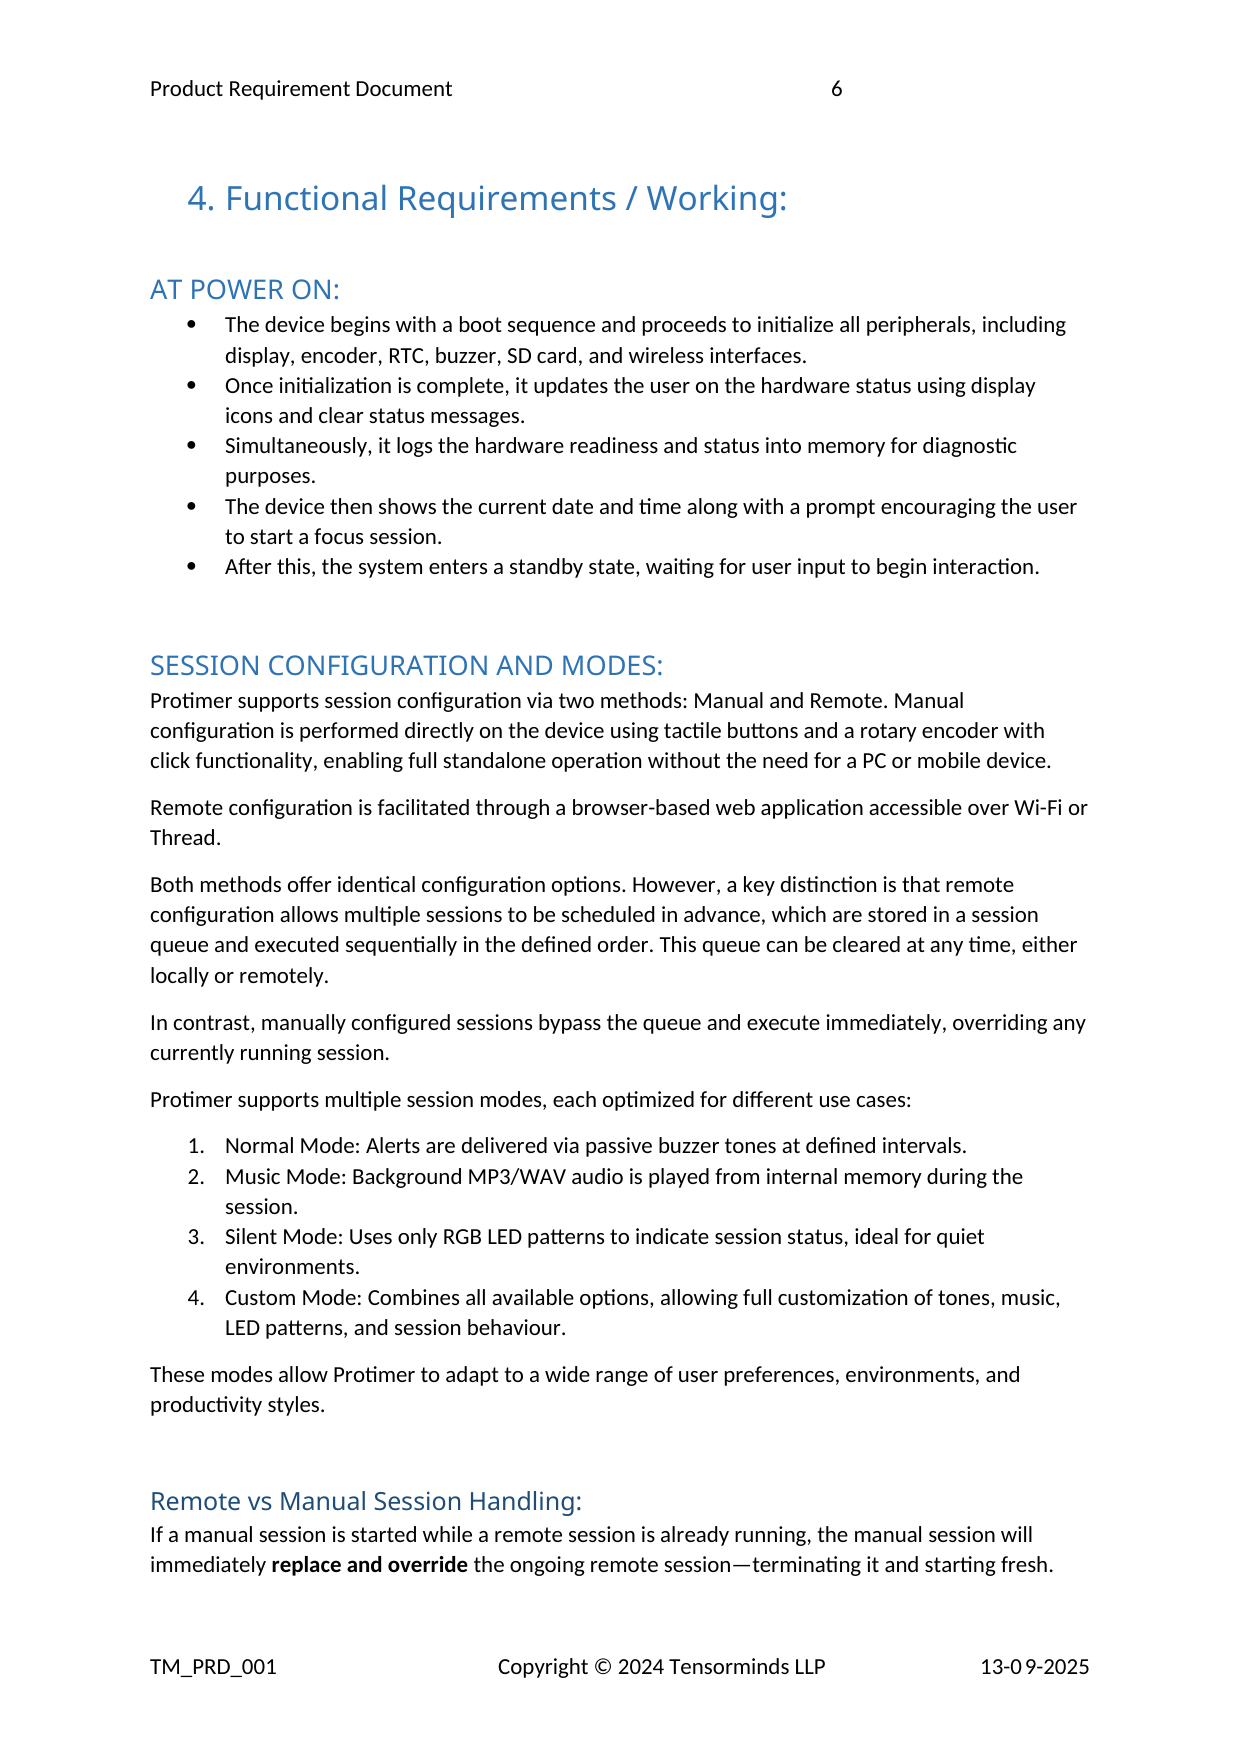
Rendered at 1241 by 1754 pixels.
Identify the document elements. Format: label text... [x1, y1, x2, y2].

list Normal Mode: Alerts are delivered via passive buzzer tones at defined intervals. [187, 1132, 1090, 1160]
subtitle AT POWER ON: [150, 271, 1090, 308]
list Custom Mode: Combines all available options, allowing full customization of tones, music, LED patterns, and session behaviour. [187, 1283, 1090, 1341]
text Protimer supports session configuration via two methods: Manual and Remote. Manual configuration is performed directly on the device using tactile buttons and a rotary encoder with click functionality, enabling full standalone operation without the need for a PC or mobile device. [150, 686, 1090, 774]
text In contrast, manually configured sessions bypass the queue and execute immediately, overriding any currently running session. [150, 1008, 1090, 1066]
list Silent Mode: Uses only RGB LED patterns to indicate session status, ideal for quiet environments. [187, 1222, 1090, 1281]
text Both methods offer identical configuration options. However, a key distinction is that remote configuration allows multiple sessions to be scheduled in advance, which are stored in a session queue and executed sequentially in the defined order. This queue can be cleared at any time, either locally or remotely. [150, 870, 1090, 989]
text These modes allow Protimer to adapt to a wide range of user preferences, environments, and productivity styles. [150, 1360, 1090, 1418]
list Simultaneously, it logs the hardware readiness and status into memory for diagnostic purposes. [187, 431, 1090, 490]
list After this, the system enters a standby state, waiting for user input to begin interaction. [187, 552, 1090, 580]
list The device then shows the current date and time along with a prompt encouraging the user to start a focus session. [187, 492, 1090, 550]
list The device begins with a boot sequence and proceeds to initialize all peripherals, including display, encoder, RTC, buzzer, SD card, and wireless interfaces. [187, 311, 1090, 369]
list Music Mode: Background MP3/WAV audio is played from internal memory during the session. [187, 1162, 1090, 1220]
text Protimer supports multiple session modes, each optimized for different use cases: [150, 1085, 1090, 1113]
subtitle Functional Requirements / Working: [187, 175, 1090, 220]
text Remote vs Manual Session Handling: If a manual session is started while a remote session is already running, the manual session will immediately replace and override the ongoing remote session—terminating it and starting fresh. [150, 1484, 1090, 1578]
list Once initialization is complete, it updates the user on the hardware status using display icons and clear status messages. [187, 371, 1090, 429]
subtitle SESSION CONFIGURATION AND MODES: [150, 646, 1090, 683]
text Remote configuration is facilitated through a browser-based web application accessible over Wi-Fi or Thread. [150, 793, 1090, 851]
